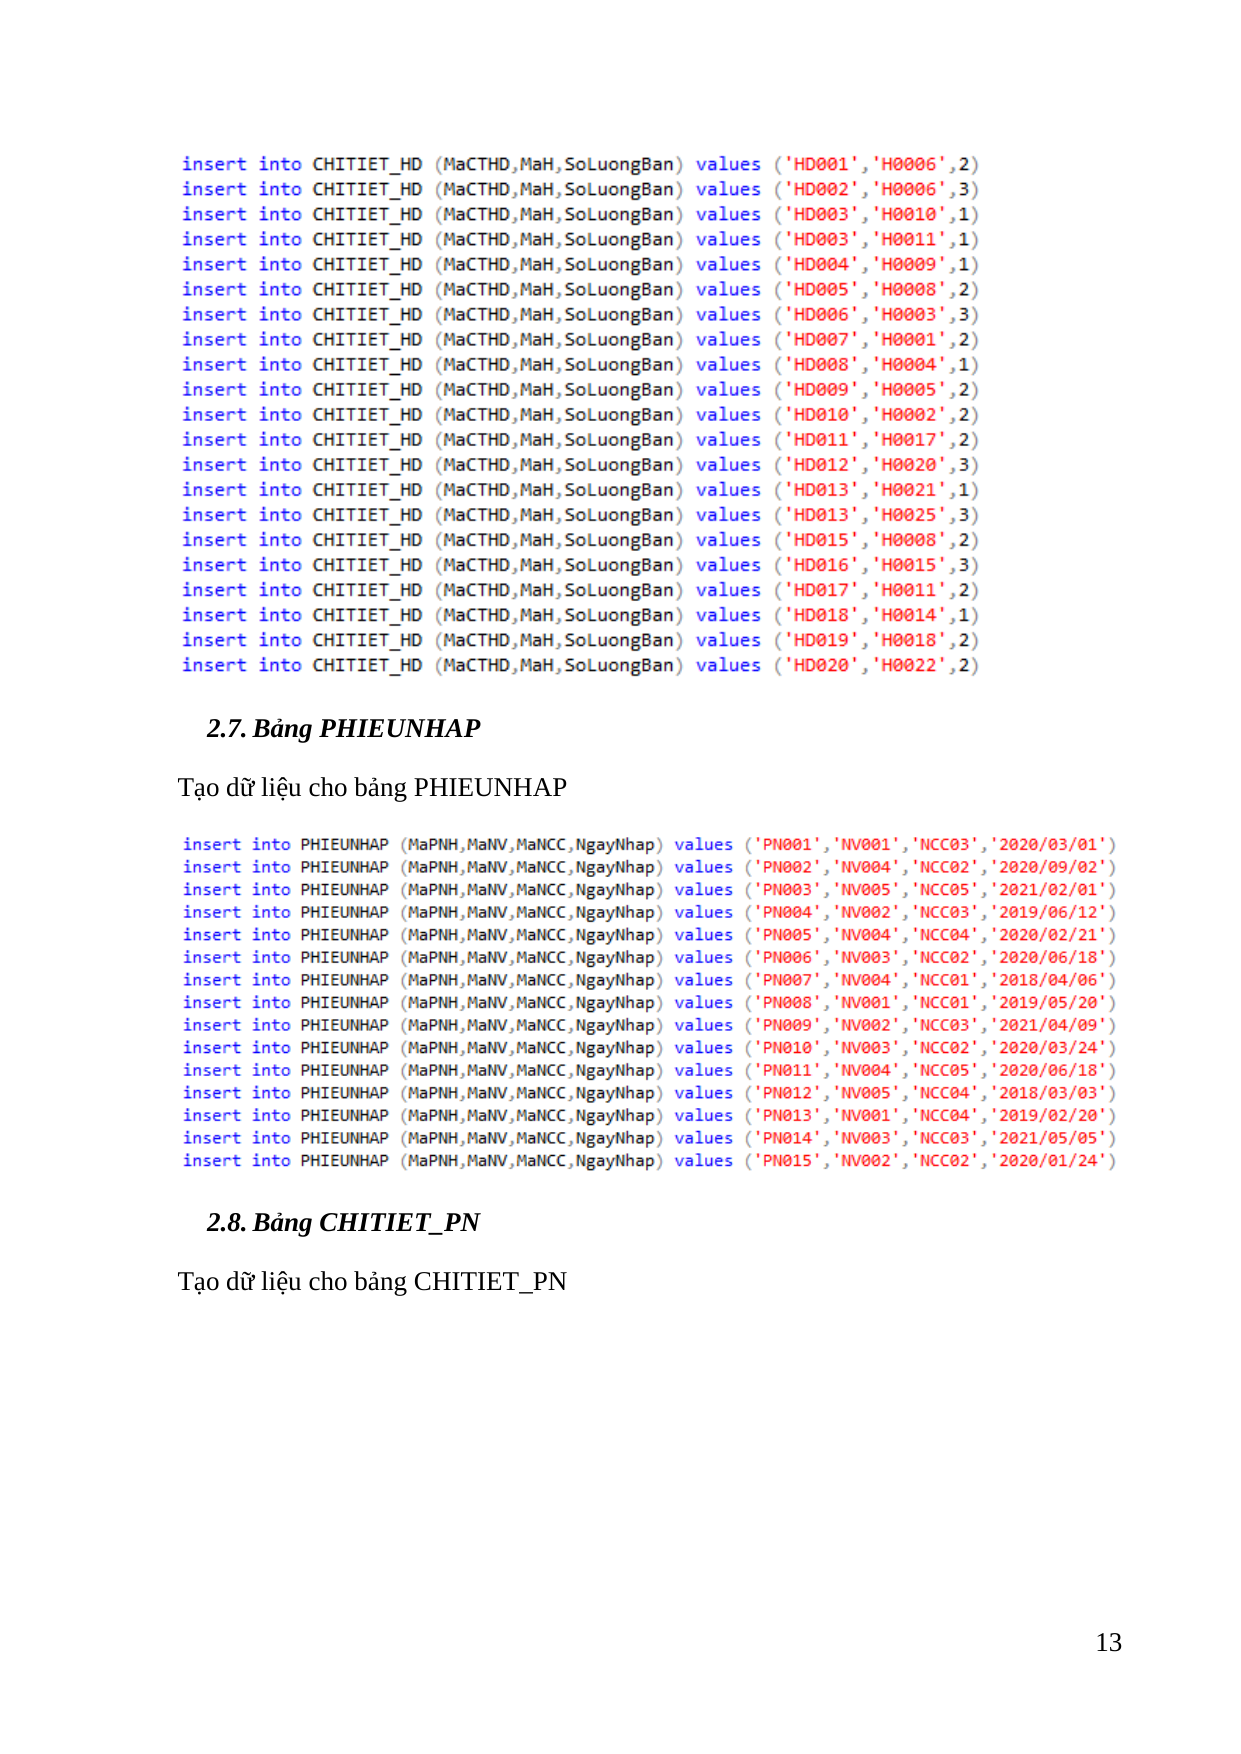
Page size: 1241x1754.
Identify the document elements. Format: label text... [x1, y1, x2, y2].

subtitle Bảng PHIEUNHAP [207, 712, 1122, 743]
picture [177, 830, 1123, 1179]
text Tạo dữ liệu cho bảng PHIEUNHAP [177, 771, 1122, 802]
picture [177, 147, 990, 684]
text Tạo dữ liệu cho bảng CHITIET_PN [177, 1265, 1122, 1297]
subtitle Bảng CHITIET_PN [207, 1206, 1122, 1237]
